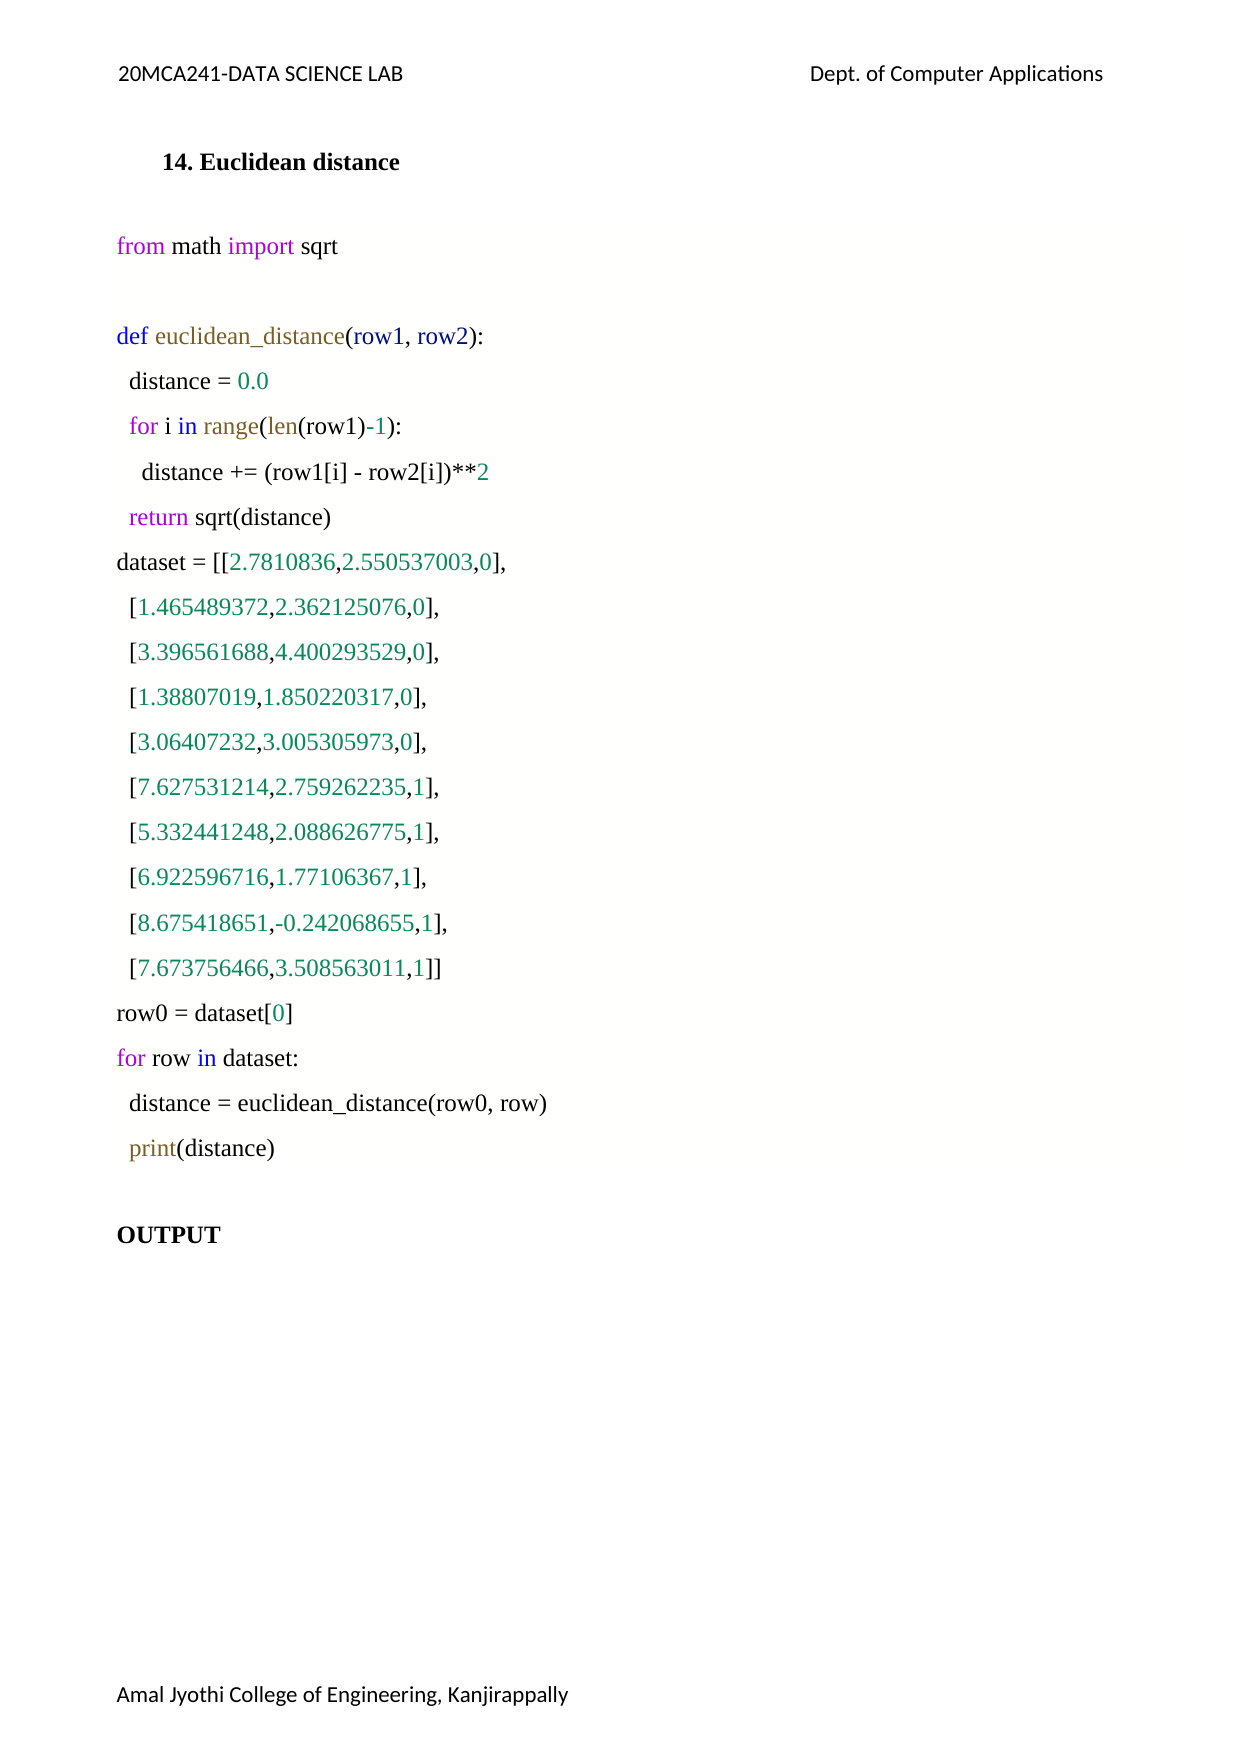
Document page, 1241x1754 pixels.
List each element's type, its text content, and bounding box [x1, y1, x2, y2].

text for row in dataset: [116, 1043, 1177, 1072]
text [5.332441248,2.088626775,1], [116, 817, 1177, 846]
text [3.396561688,4.400293529,0], [116, 637, 1177, 666]
text [3.06407232,3.005305973,0], [116, 727, 1177, 756]
text OUTPUT [116, 1220, 1177, 1249]
text [1.38807019,1.850220317,0], [116, 682, 1177, 711]
text row0 = dataset[0] [116, 998, 1177, 1027]
text def euclidean_distance(row1, row2): [116, 321, 1177, 350]
text [1.465489372,2.362125076,0], [116, 592, 1177, 621]
list Euclidean distance [162, 147, 1177, 175]
text distance += (row1[i] - row2[i])**2 [116, 457, 1177, 485]
text [6.922596716,1.77106367,1], [116, 862, 1177, 891]
text [8.675418651,-0.242068655,1], [116, 908, 1177, 936]
text distance = 0.0 [116, 366, 1177, 395]
text print(distance) [116, 1133, 1177, 1162]
text for i in range(len(row1)-1): [116, 411, 1177, 440]
text dataset = [[2.7810836,2.550537003,0], [116, 547, 1177, 576]
text return sqrt(distance) [116, 502, 1177, 530]
text [7.673756466,3.508563011,1]] [116, 953, 1177, 981]
text [7.627531214,2.759262235,1], [116, 772, 1177, 801]
text from math import sqrt [116, 231, 1177, 260]
text distance = euclidean_distance(row0, row) [116, 1088, 1177, 1117]
